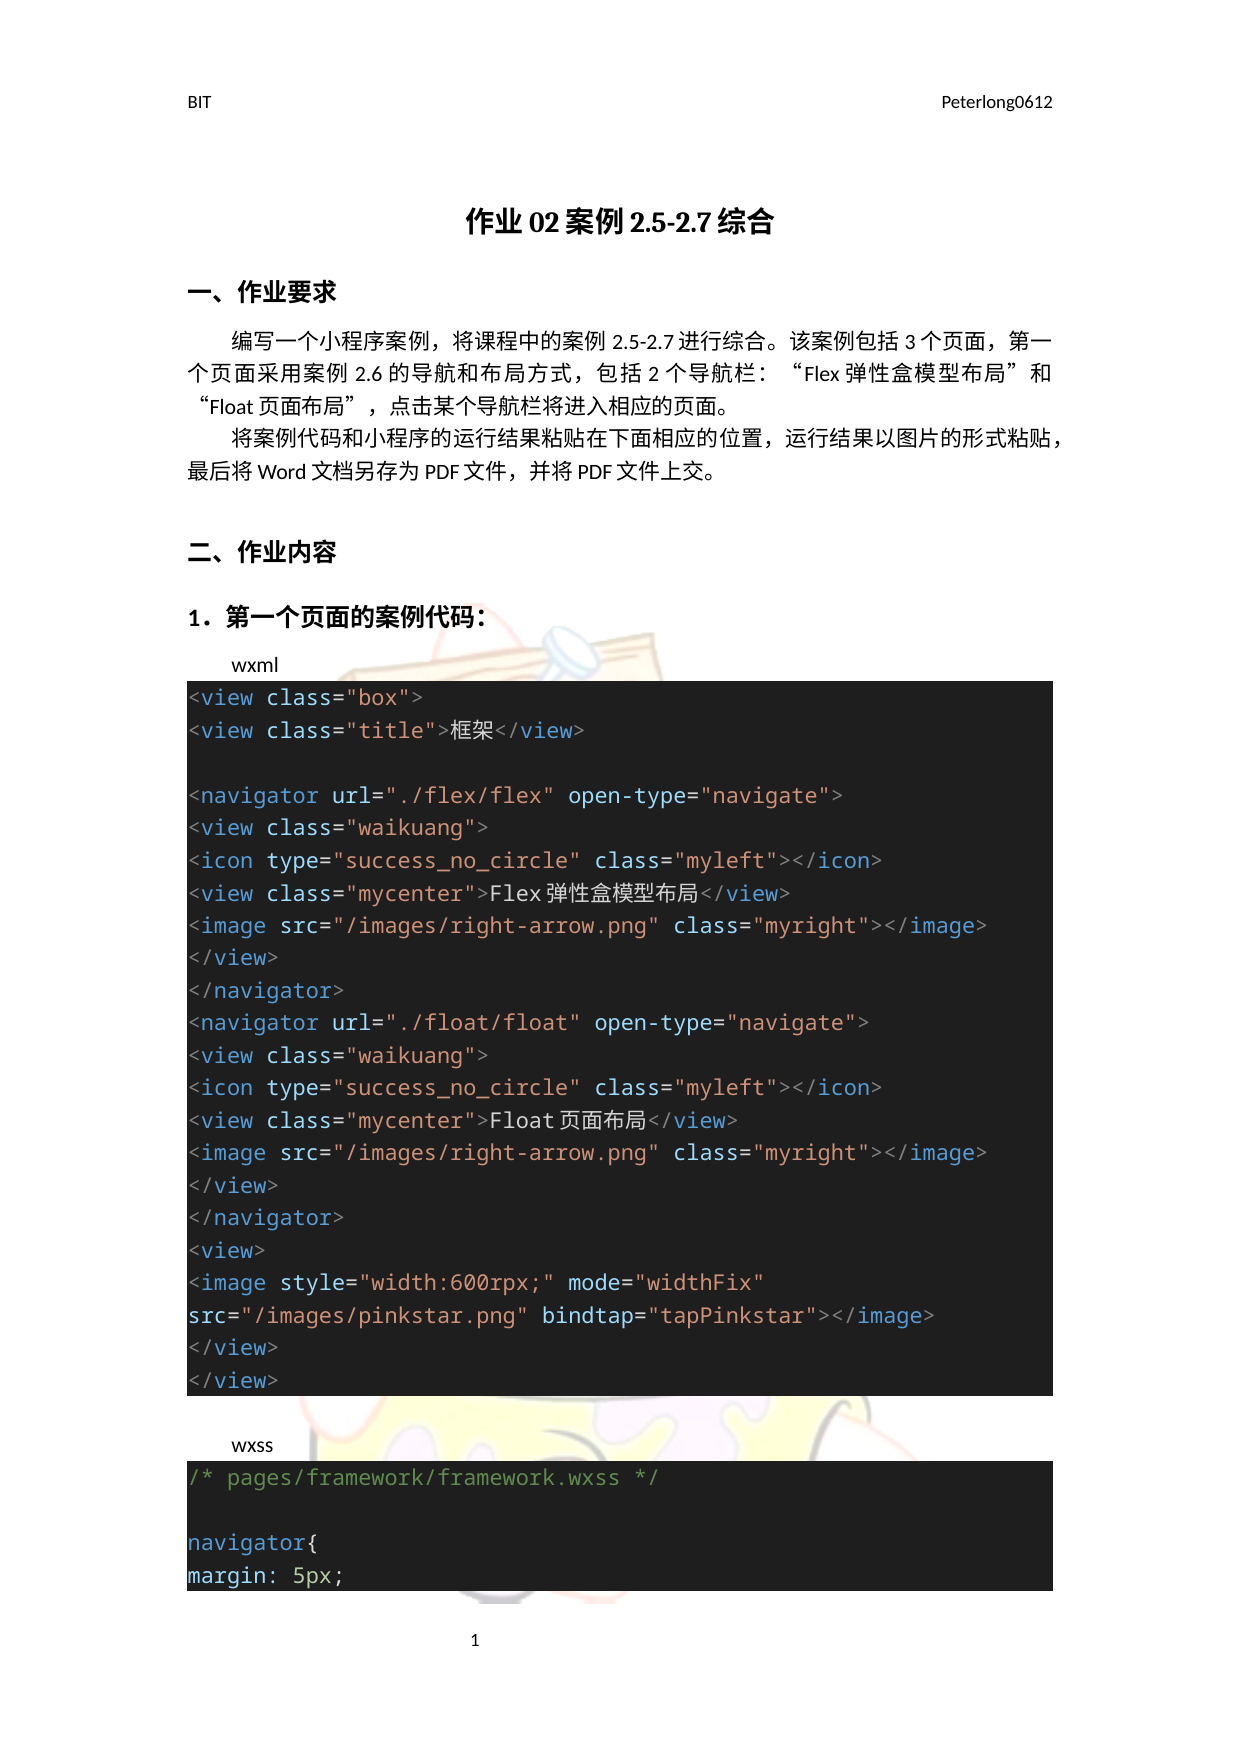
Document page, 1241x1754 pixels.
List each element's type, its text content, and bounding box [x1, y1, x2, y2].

text <image style="width:600rpx;" mode="widthFix" src="/images/pinkstar.png" bindtap="tapPinkstar"></image> [187, 1266, 1053, 1331]
text <navigator url="./float/float" open-type="navigate"> [187, 1006, 1053, 1038]
text <image src="/images/right-arrow.png" class="myright"></image> [187, 1136, 1053, 1168]
text <view class="waikuang"> [187, 1038, 1053, 1071]
title 作业02 案例2.5-2.7综合 [187, 187, 1053, 252]
text </view> [187, 1363, 1053, 1396]
text <view> [187, 1233, 1053, 1266]
text 二、作业内容 [187, 518, 1053, 583]
text <navigator url="./flex/flex" open-type="navigate"> [187, 778, 1053, 811]
text <view class="mycenter">Float页面布局</view> [187, 1103, 1053, 1136]
text /* pages/framework/framework.wxss */ [187, 1461, 1053, 1493]
text </view> [187, 1331, 1053, 1363]
text wxss [187, 1428, 1053, 1461]
text </navigator> [187, 1201, 1053, 1233]
text 编写一个小程序案例，将课程中的案例2.5-2.7进行综合。该案例包括3个页面，第一个页面采用案例2.6的导航和布局方式，包括2个导航栏：“Flex弹性盒模型布局”和“Float页面布局”，点击某个导航栏将进入相应的页面。 [187, 323, 1053, 421]
text </navigator> [187, 973, 1053, 1006]
text </view> [187, 1168, 1053, 1201]
text wxml [187, 648, 1053, 681]
text <view class="waikuang"> [187, 811, 1053, 843]
text 将案例代码和小程序的运行结果粘贴在下面相应的位置，运行结果以图片的形式粘贴，最后将Word文档另存为PDF文件，并将PDF文件上交。 [187, 421, 1053, 486]
text </view> [187, 941, 1053, 973]
text 1．第一个页面的案例代码： [187, 583, 1053, 648]
text <icon type="success_no_circle" class="myleft"></icon> [187, 843, 1053, 876]
text <image src="/images/right-arrow.png" class="myright"></image> [187, 908, 1053, 941]
text navigator{ [187, 1526, 1053, 1558]
text <view class="box"> [187, 681, 1053, 713]
text 一、作业要求 [187, 258, 1053, 323]
text <icon type="success_no_circle" class="myleft"></icon> [187, 1071, 1053, 1103]
text <view class="title">框架</view> [187, 713, 1053, 746]
text <view class="mycenter">Flex弹性盒模型布局</view> [699, 876, 1053, 908]
text margin: 5px; [187, 1558, 1053, 1591]
